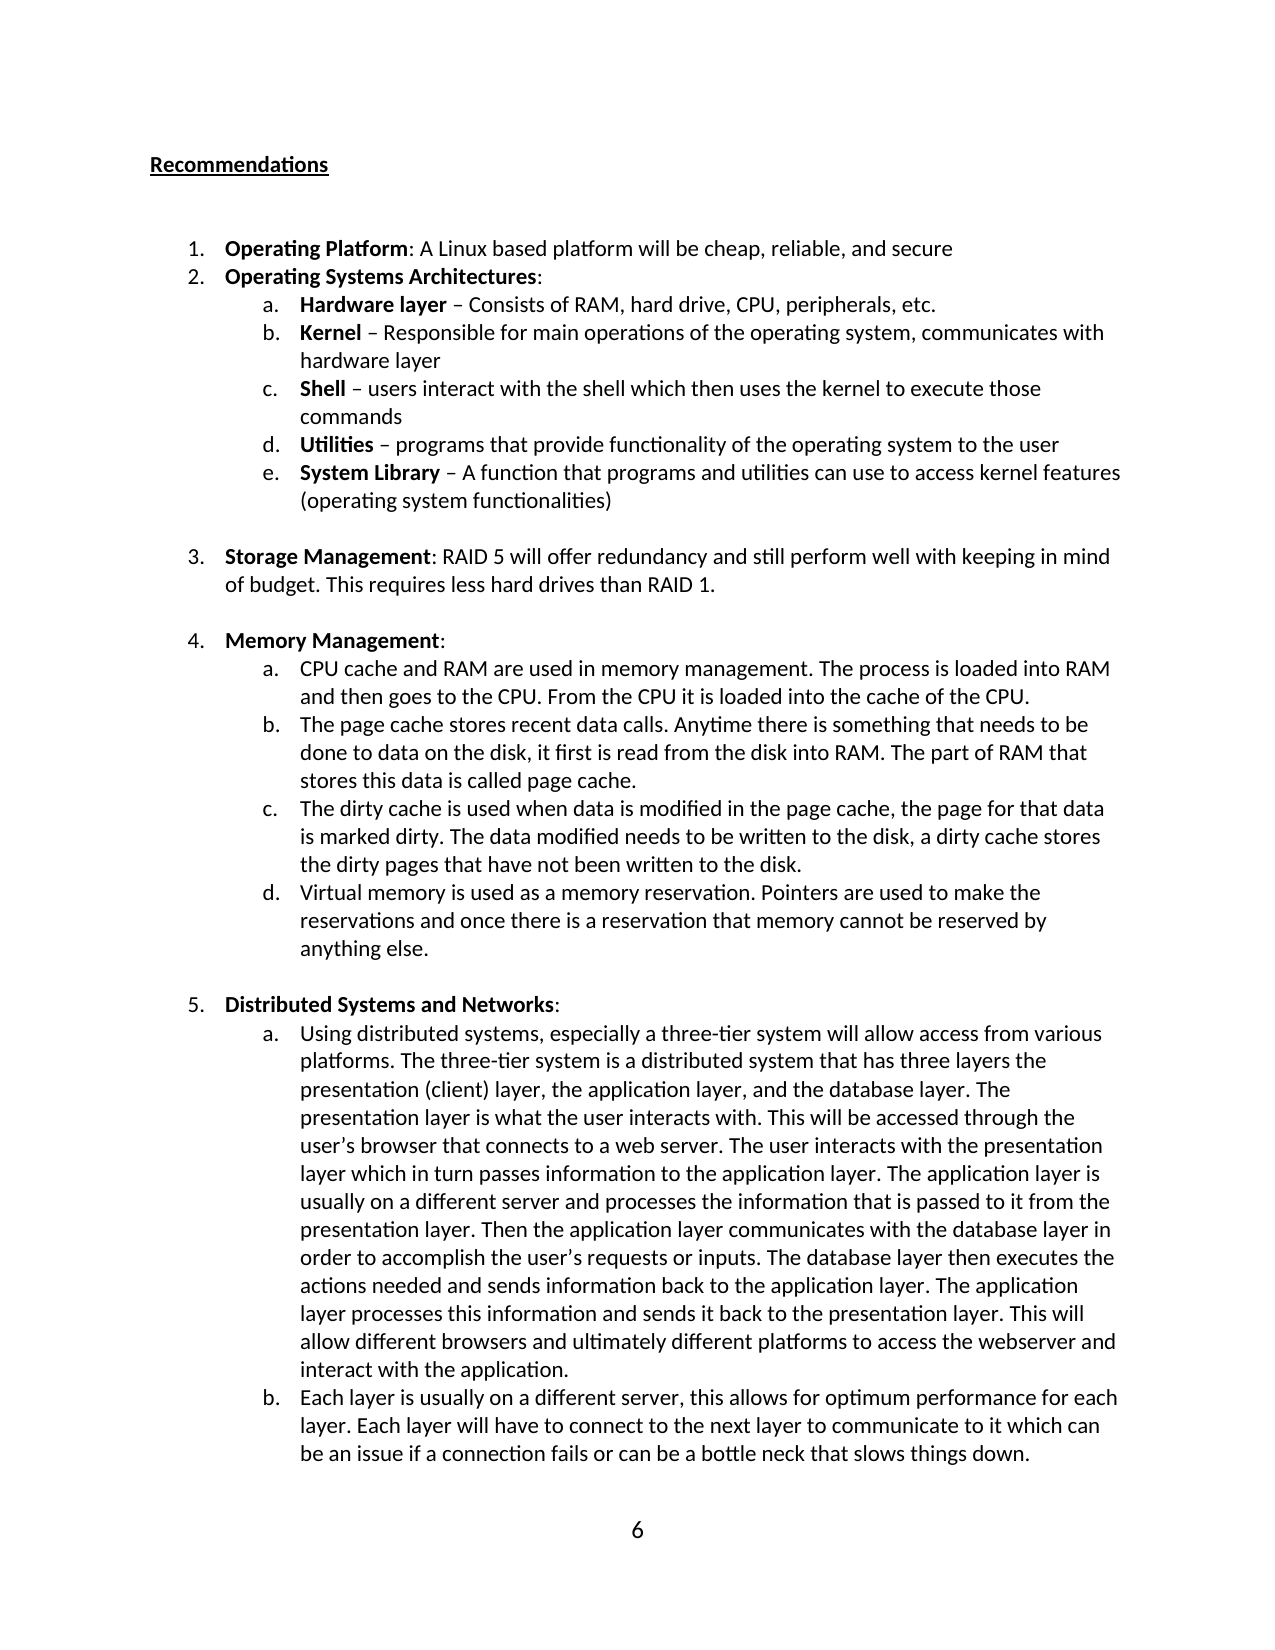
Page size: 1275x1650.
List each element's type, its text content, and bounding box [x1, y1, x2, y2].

list Utilities – programs that provide functionality of the operating system to the user [262, 430, 1125, 458]
list Operating Systems Architectures: [187, 262, 1125, 290]
list Distributed Systems and Networks: [187, 991, 1125, 1019]
list The page cache stores recent data calls. Anytime there is something that needs to be done to data on the disk, it first is read from the disk into RAM. The part of RAM that stores this data is called page cache. [262, 710, 1125, 794]
list The dirty cache is used when data is modified in the page cache, the page for that data is marked dirty. The data modified needs to be written to the disk, a dirty cache stores the dirty pages that have not been written to the disk. [262, 794, 1125, 878]
list Memory Management: [187, 626, 1125, 654]
list CPU cache and RAM are used in memory management. The process is loaded into RAM and then goes to the CPU. From the CPU it is loaded into the cache of the CPU. [262, 654, 1125, 710]
list Storage Management: RAID 5 will offer redundancy and still perform well with keeping in mind of budget. This requires less hard drives than RAID 1. [187, 542, 1125, 598]
list Operating Platform: A Linux based platform will be cheap, reliable, and secure [187, 234, 1125, 262]
list Shell – users interact with the shell which then uses the kernel to execute those commands [262, 374, 1125, 430]
list Virtual memory is used as a memory reservation. Pointers are used to make the reservations and once there is a reservation that memory cannot be reserved by anything else. [262, 878, 1125, 963]
list Each layer is usually on a different server, this allows for optimum performance for each layer. Each layer will have to connect to the next layer to communicate to it which can be an issue if a connection fails or can be a bottle neck that slows things down. [262, 1383, 1125, 1467]
list System Library – A function that programs and utilities can use to access kernel features (operating system functionalities) [262, 458, 1125, 514]
list Hardware layer – Consists of RAM, hard drive, CPU, peripherals, etc. [262, 290, 1125, 318]
subtitle Recommendations [150, 150, 1125, 178]
list Kernel – Responsible for main operations of the operating system, communicates with hardware layer [262, 318, 1125, 374]
